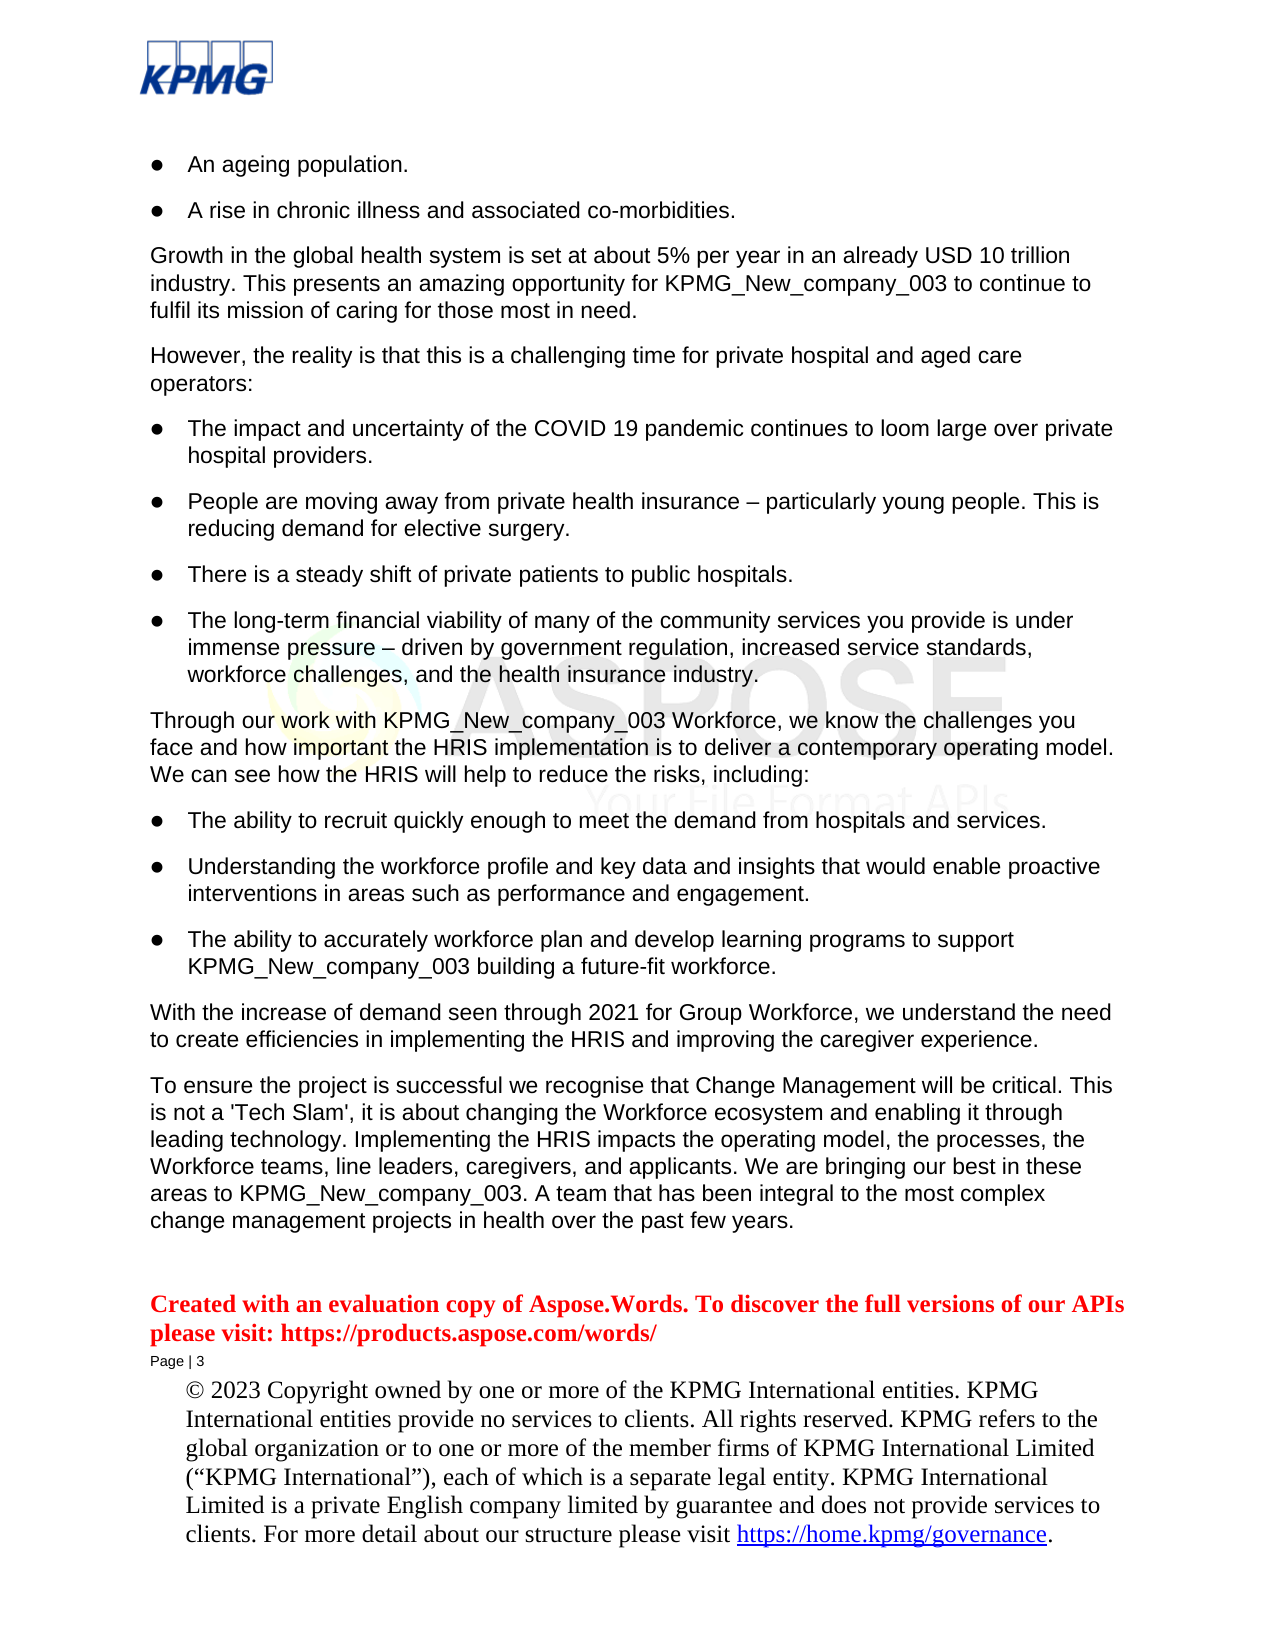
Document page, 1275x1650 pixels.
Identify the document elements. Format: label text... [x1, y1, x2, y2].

list The ability to recruit quickly enough to meet the demand from hospitals and services. [150, 806, 1125, 833]
list People are moving away from private health insurance – particularly young people. This is reducing demand for elective surgery. [150, 487, 1125, 542]
text However, the reality is that this is a challenging time for private hospital and aged care operators: [150, 342, 1125, 396]
list The ability to accurately workforce plan and develop learning programs to support KPMG_New_company_003 building a future-fit workforce. [150, 925, 1125, 979]
text Growth in the global health system is set at about 5% per year in an already USD 10 trillion industry. This presents an amazing opportunity for KPMG_New_company_003 to continue to fulfil its mission of caring for those most in need. [150, 242, 1125, 323]
list The long-term financial viability of many of the community services you provide is under immense pressure – driven by government regulation, increased service standards, workforce challenges, and the health insurance industry. [150, 606, 1125, 687]
list An ageing population. [150, 150, 1125, 177]
list The impact and uncertainty of the COVID 19 pandemic continues to loom large over private hospital providers. [150, 414, 1125, 469]
picture [118, 0, 302, 136]
text With the increase of demand seen through 2021 for Group Workforce, we understand the need to create efficiencies in implementing the HRIS and improving the caregiver experience. [150, 998, 1125, 1052]
list Understanding the workforce profile and key data and insights that would enable proactive interventions in areas such as performance and engagement. [150, 852, 1125, 906]
list There is a steady shift of private patients to public hospitals. [150, 560, 1125, 587]
list A rise in chronic illness and associated co-morbidities. [150, 196, 1125, 223]
text To ensure the project is successful we recognise that Change Management will be critical. This is not a 'Tech Slam', it is about changing the Workforce ecosystem and enabling it through leading technology. Implementing the HRIS impacts the operating model, the processes, the Workforce teams, line leaders, caregivers, and applicants. We are bringing our best in these areas to KPMG_New_company_003. A team that has been integral to the most complex change management projects in health over the past few years. [150, 1071, 1125, 1233]
text Through our work with KPMG_New_company_003 Workforce, we know the challenges you face and how important the HRIS implementation is to deliver a contemporary operating model. We can see how the HRIS will help to reduce the risks, including: [150, 706, 1125, 787]
